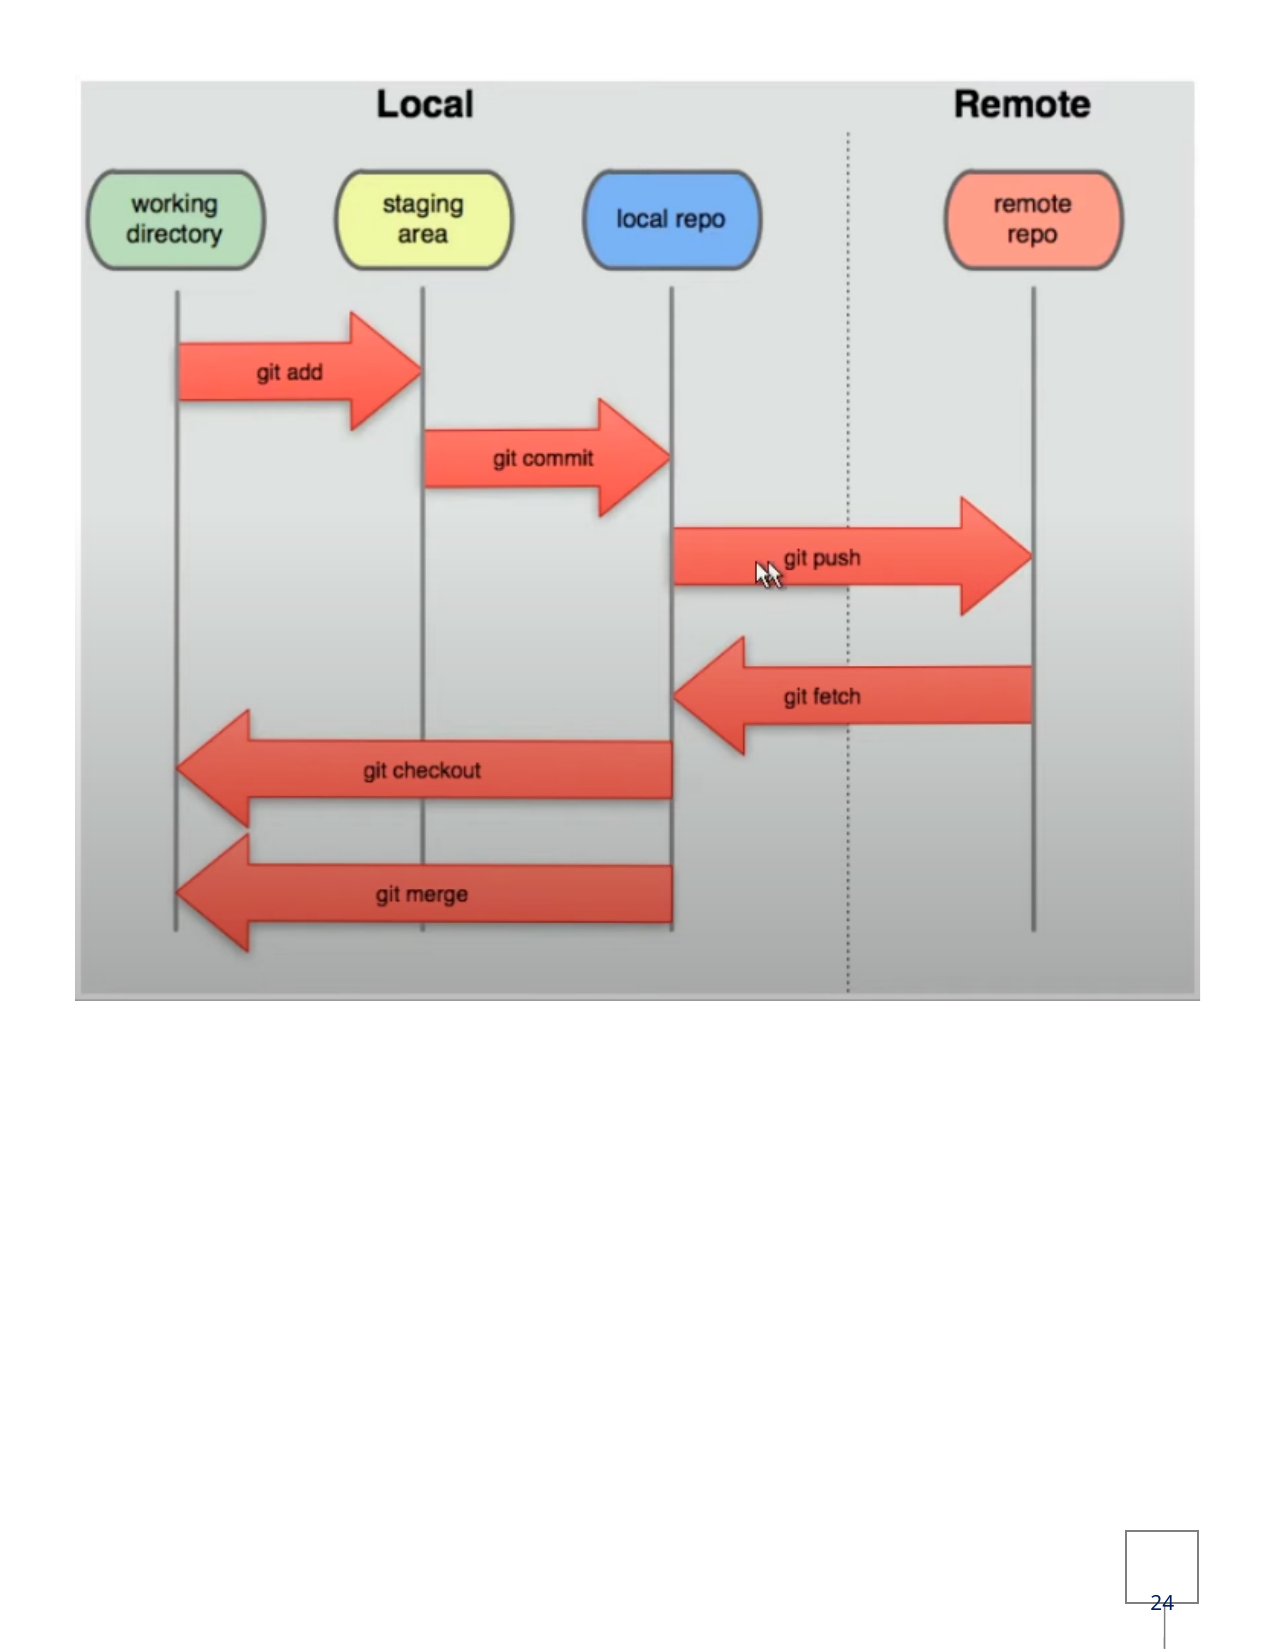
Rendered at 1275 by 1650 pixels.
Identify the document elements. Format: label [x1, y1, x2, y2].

picture [75, 75, 1200, 1001]
